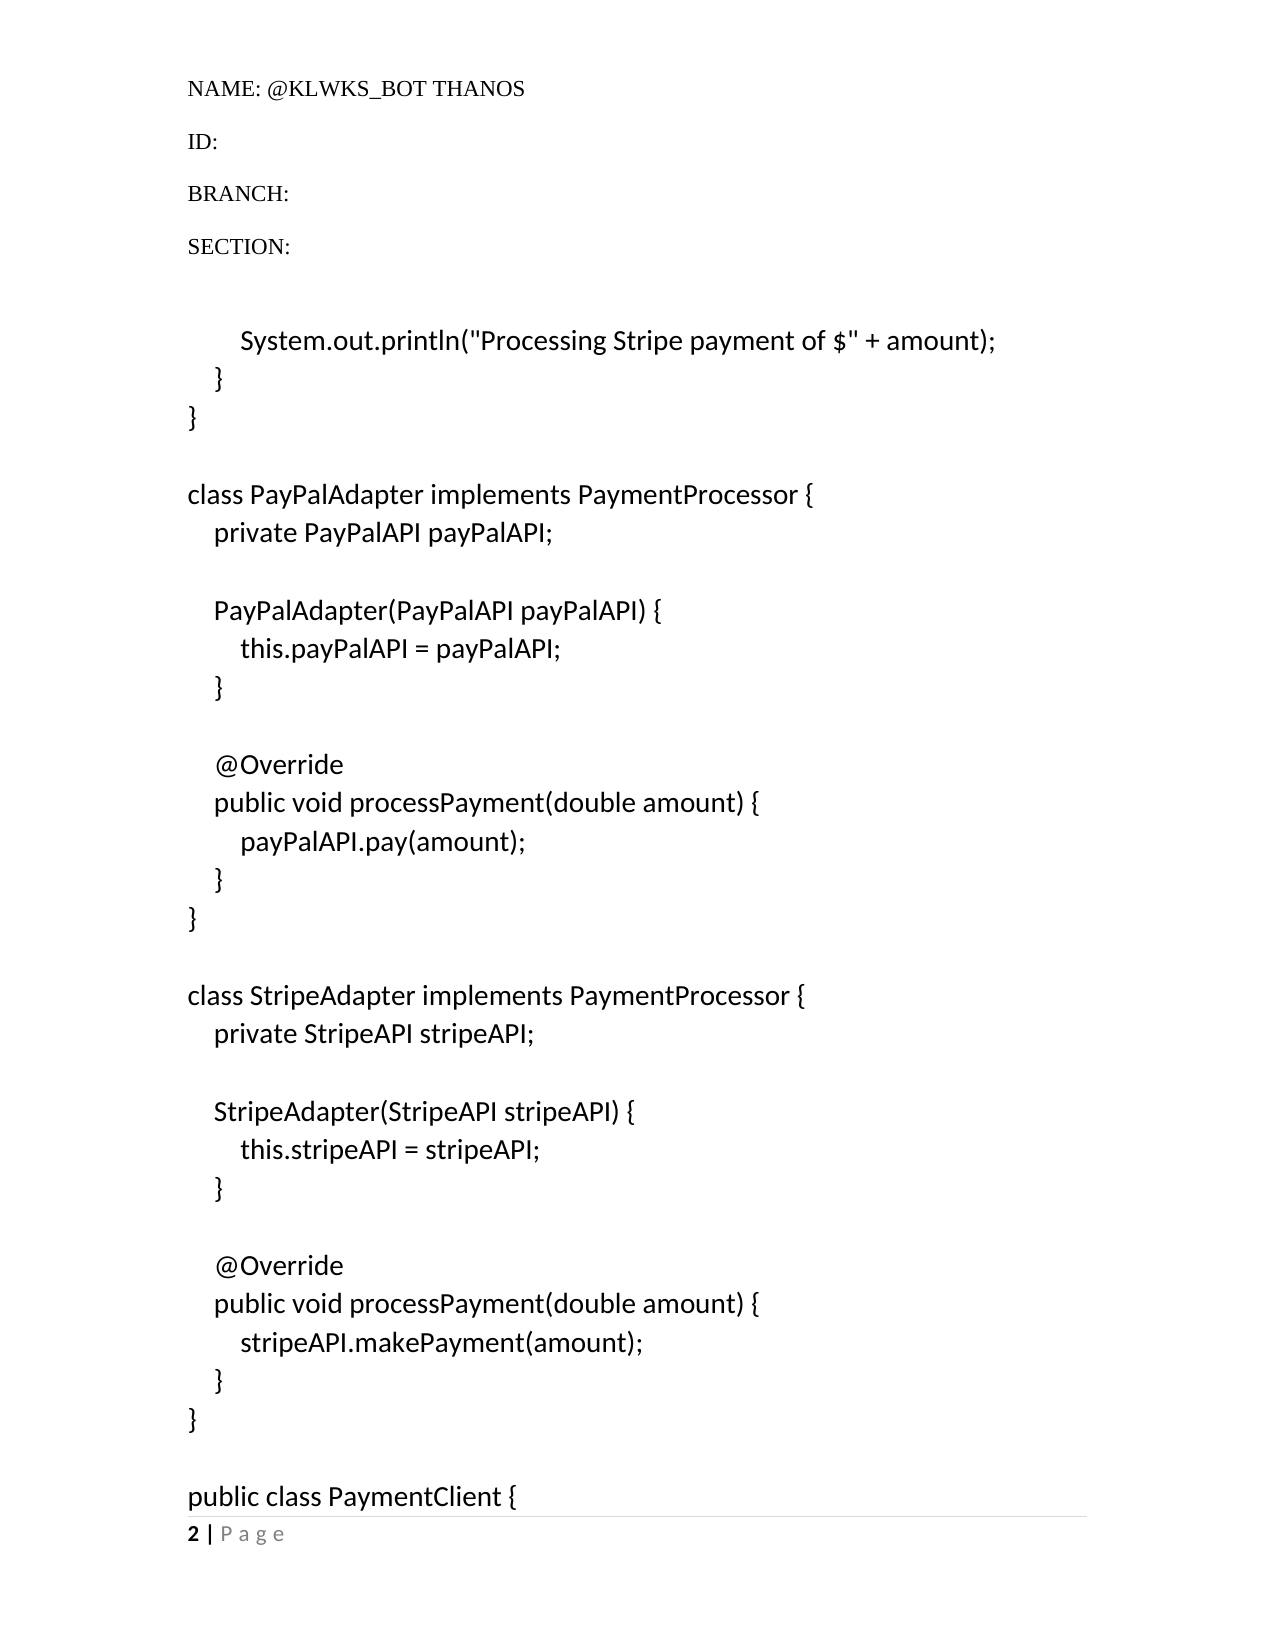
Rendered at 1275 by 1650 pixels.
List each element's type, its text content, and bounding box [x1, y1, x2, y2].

text System.out.println("Processing Stripe payment of $" + amount); [187, 322, 1019, 357]
text @Override [187, 1247, 1019, 1282]
text } [187, 1362, 1019, 1398]
text } [187, 669, 1019, 704]
text } [187, 399, 1019, 434]
text this.stripeAPI = stripeAPI; [187, 1131, 1019, 1167]
text public void processPayment(double amount) { [187, 784, 1019, 820]
text stripeAPI.makePayment(amount); [187, 1324, 1019, 1359]
text } [187, 861, 1019, 897]
text private PayPalAPI payPalAPI; [187, 514, 1019, 550]
text } [187, 1170, 1019, 1205]
text class StripeAdapter implements PaymentProcessor { [187, 977, 1019, 1013]
text private StripeAPI stripeAPI; [187, 1016, 1019, 1051]
text public class PaymentClient { [187, 1478, 1019, 1514]
text PayPalAdapter(PayPalAPI payPalAPI) { [187, 592, 1019, 627]
text this.payPalAPI = payPalAPI; [187, 630, 1019, 666]
text StripeAdapter(StripeAPI stripeAPI) { [187, 1093, 1019, 1128]
text public void processPayment(double amount) { [187, 1285, 1019, 1321]
text @Override [187, 746, 1019, 781]
text } [187, 1401, 1019, 1437]
text class PayPalAdapter implements PaymentProcessor { [187, 476, 1019, 512]
text } [187, 900, 1019, 936]
text } [187, 360, 1019, 396]
text payPalAPI.pay(amount); [187, 823, 1019, 858]
